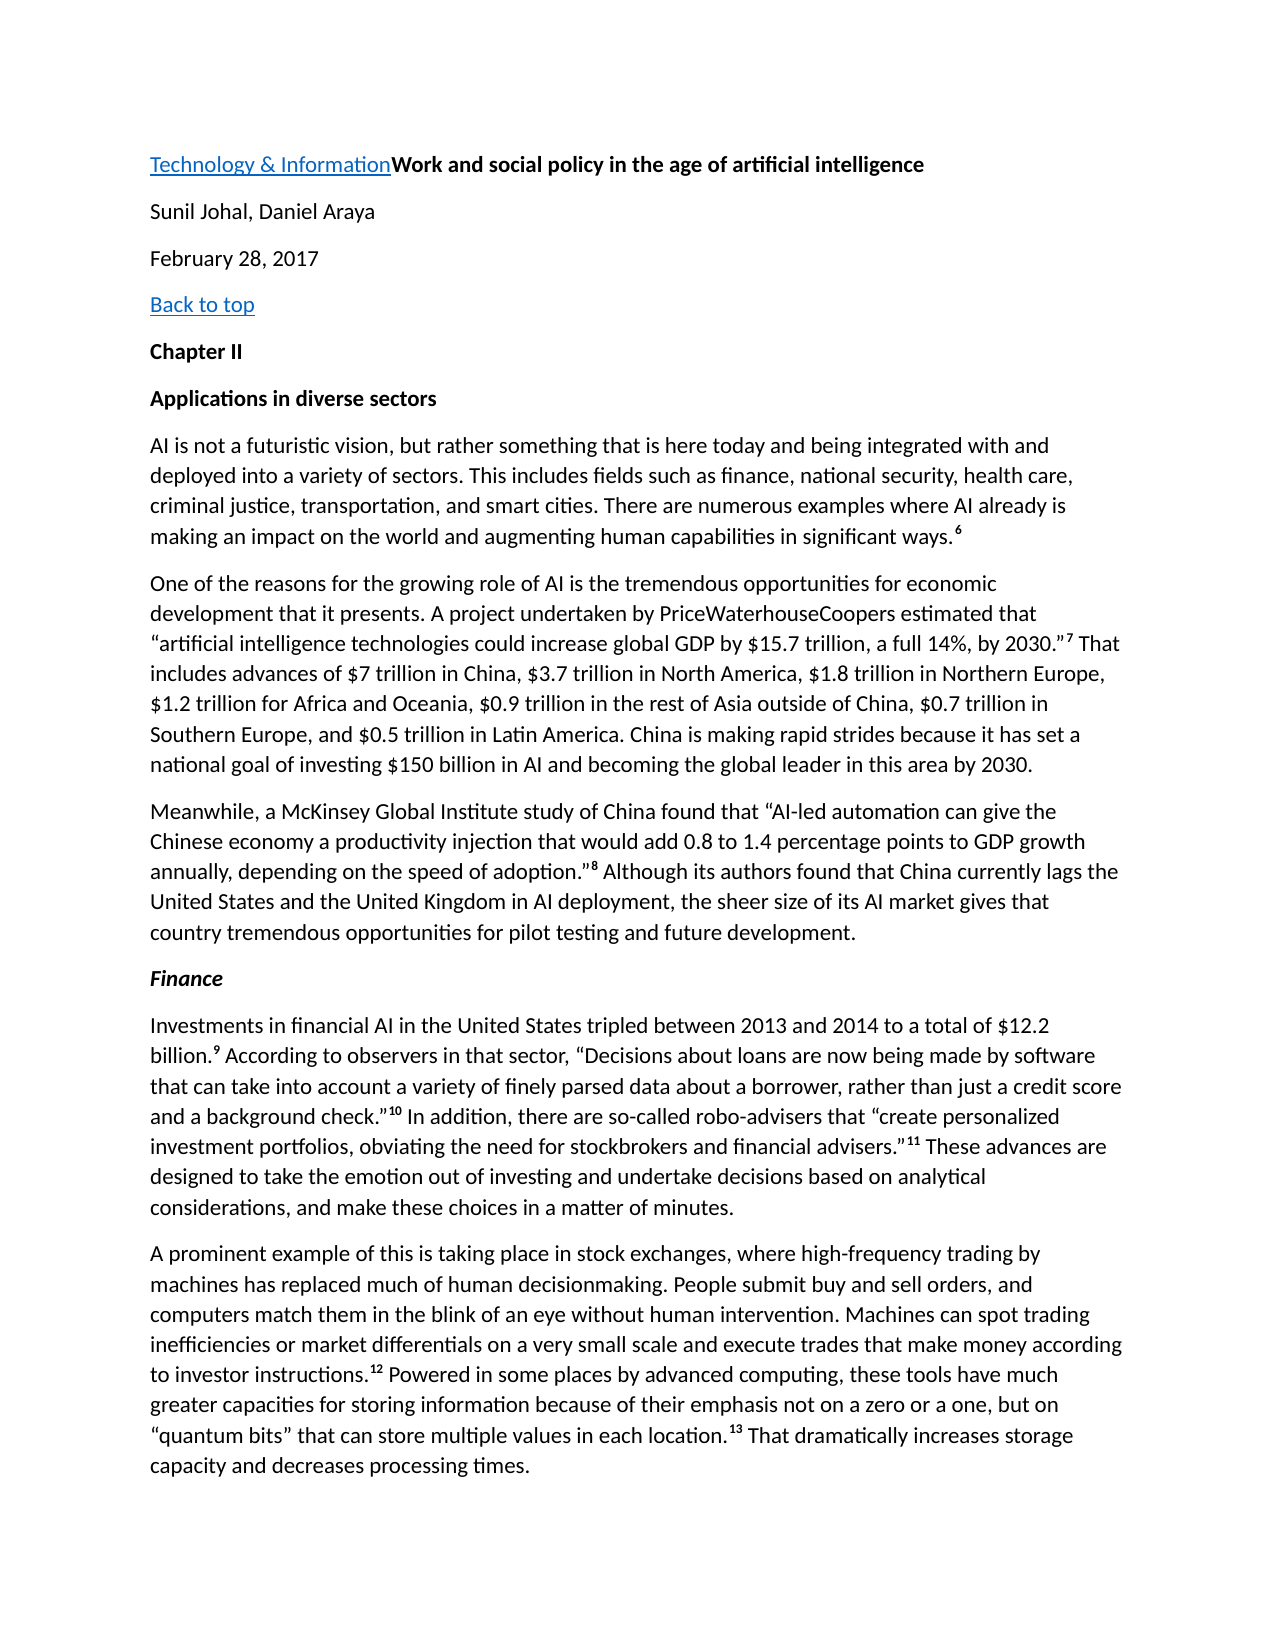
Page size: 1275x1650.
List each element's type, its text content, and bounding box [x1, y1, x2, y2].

text AI is not a futuristic vision, but rather something that is here today and being integrated with and deployed into a variety of sectors. This includes fields such as finance, national security, health care, criminal justice, transportation, and smart cities. There are numerous examples where AI already is making an impact on the world and augmenting human capabilities in significant ways.6 [150, 431, 1125, 550]
text One of the reasons for the growing role of AI is the tremendous opportunities for economic development that it presents. A project undertaken by PriceWaterhouseCoopers estimated that “artificial intelligence technologies could increase global GDP by $15.7 trillion, a full 14%, by 2030.”7 That includes advances of $7 trillion in China, $3.7 trillion in North America, $1.8 trillion in Northern Europe, $1.2 trillion for Africa and Oceania, $0.9 trillion in the rest of Asia outside of China, $0.7 trillion in Southern Europe, and $0.5 trillion in Latin America. China is making rapid strides because it has set a national goal of investing $150 billion in AI and becoming the global leader in this area by 2030. [150, 569, 1125, 778]
text Chapter II [150, 337, 1125, 366]
text Technology & InformationWork and social policy in the age of artificial intelligence [150, 150, 1125, 178]
text Applications in diverse sectors [150, 384, 1125, 412]
text February 28, 2017 [150, 244, 1125, 272]
text Meanwhile, a McKinsey Global Institute study of China found that “AI-led automation can give the Chinese economy a productivity injection that would add 0.8 to 1.4 percentage points to GDP growth annually, depending on the speed of adoption.”8 Although its authors found that China currently lags the United States and the United Kingdom in AI deployment, the sheer size of its AI market gives that country tremendous opportunities for pilot testing and future development. [150, 797, 1125, 946]
text A prominent example of this is taking place in stock exchanges, where high-frequency trading by machines has replaced much of human decisionmaking. People submit buy and sell orders, and computers match them in the blink of an eye without human intervention. Machines can spot trading inefficiencies or market differentials on a very small scale and execute trades that make money according to investor instructions.12 Powered in some places by advanced computing, these tools have much greater capacities for storing information because of their emphasis not on a zero or a one, but on “quantum bits” that can store multiple values in each location.13 That dramatically increases storage capacity and decreases processing times. [150, 1239, 1125, 1479]
text Finance [150, 964, 1125, 993]
text Back to top [150, 291, 1125, 319]
text Investments in financial AI in the United States tripled between 2013 and 2014 to a total of $12.2 billion.9 According to observers in that sector, “Decisions about loans are now being made by software that can take into account a variety of finely parsed data about a borrower, rather than just a credit score and a background check.”10 In addition, there are so-called robo-advisers that “create personalized investment portfolios, obviating the need for stockbrokers and financial advisers.”11 These advances are designed to take the emotion out of investing and undertake decisions based on analytical considerations, and make these choices in a matter of minutes. [150, 1011, 1125, 1221]
text Sunil Johal, Daniel Araya [150, 197, 1125, 225]
